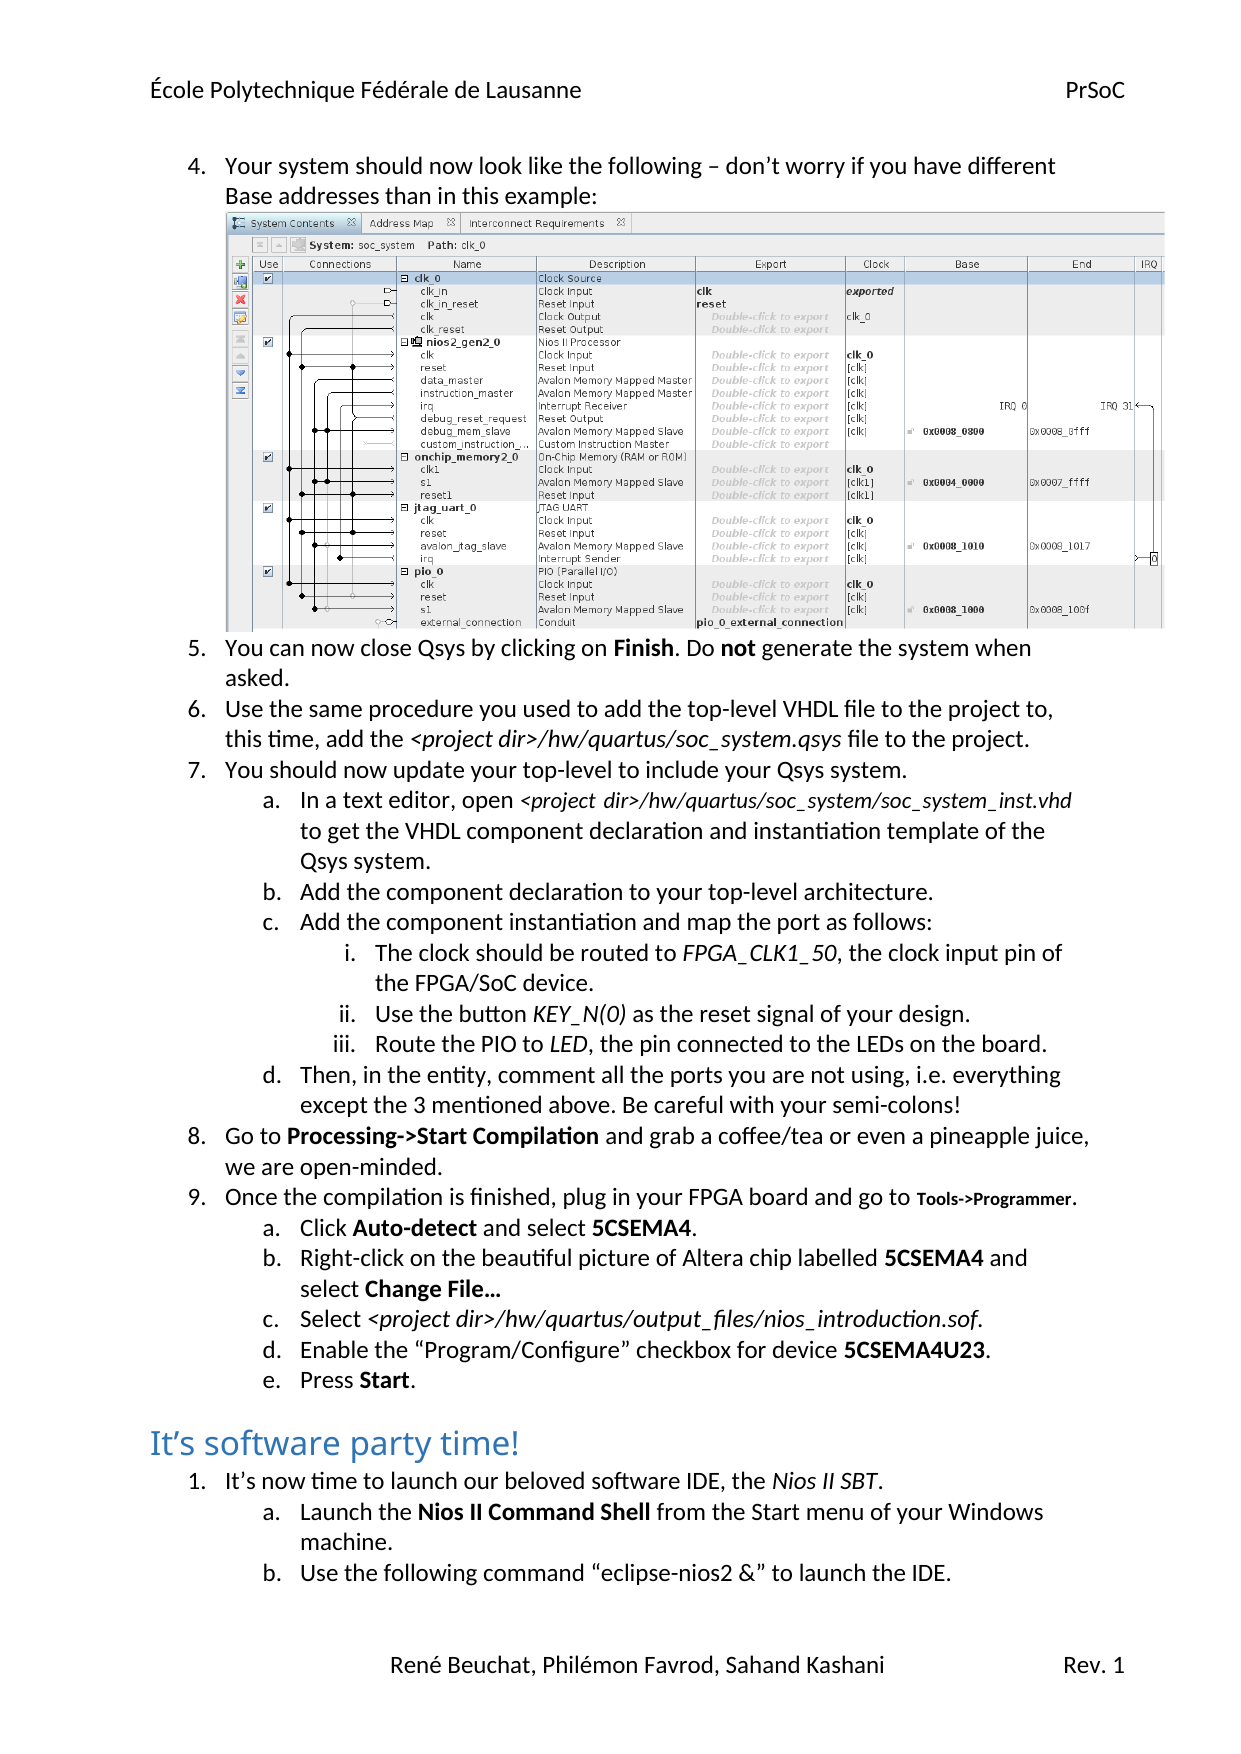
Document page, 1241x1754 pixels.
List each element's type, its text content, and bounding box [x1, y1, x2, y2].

list Once the compilation is finished, plug in your FPGA board and go to Tools->Programmer. [187, 1181, 1090, 1212]
subtitle It’s software party time! [150, 1420, 1090, 1465]
list Press Start. [262, 1364, 1090, 1395]
list It’s now time to launch our beloved software IDE, the Nios II SBT. [187, 1465, 1090, 1496]
list Use the button KEY_N(0) as the reset signal of your design. [356, 998, 1090, 1029]
list The clock should be routed to FPGA_CLK1_50, the clock input pin of the FPGA/SoC device. [356, 937, 1090, 998]
list Use the same procedure you used to add the top-level VHDL file to the project to, this time, add the <project dir>/hw/quartus/soc_system.qsys file to the project. [187, 693, 1090, 754]
list Right-click on the beautiful picture of Altera chip labelled 5CSEMA4 and select Change File… [262, 1242, 1090, 1303]
list Route the PIO to LED, the pin connected to the LEDs on the board. [356, 1029, 1090, 1059]
list Enable the “Program/Configure” checkbox for device 5CSEMA4U23. [262, 1334, 1090, 1364]
list Use the following command “eclipse-nios2 &” to launch the IDE. [262, 1557, 1090, 1587]
list Add the component instantiation and map the port as follows: [262, 907, 1090, 937]
list Launch the Nios II Command Shell from the Start menu of your Windows machine. [262, 1496, 1090, 1557]
list Add the component declaration to your top-level architecture. [262, 876, 1090, 907]
list Then, in the entity, comment all the ports you are not using, i.e. everything except the 3 mentioned above. Be careful with your semi-colons! [262, 1059, 1090, 1120]
list In a text editor, open <project dir>/hw/quartus/soc_system/soc_system_inst.vhd to get the VHDL component declaration and instantiation template of the Qsys system. [262, 784, 1090, 876]
list You should now update your top-level to include your Qsys system. [187, 754, 1090, 784]
picture [225, 211, 1165, 632]
list Select <project dir>/hw/quartus/output_files/nios_introduction.sof. [262, 1303, 1090, 1334]
list Go to Processing->Start Compilation and grab a coffee/tea or even a pineapple juice, we are open-minded. [187, 1120, 1090, 1181]
list Click Auto-detect and select 5CSEMA4. [262, 1212, 1090, 1242]
list You can now close Qsys by clicking on Finish. Do not generate the system when asked. [187, 632, 1090, 693]
